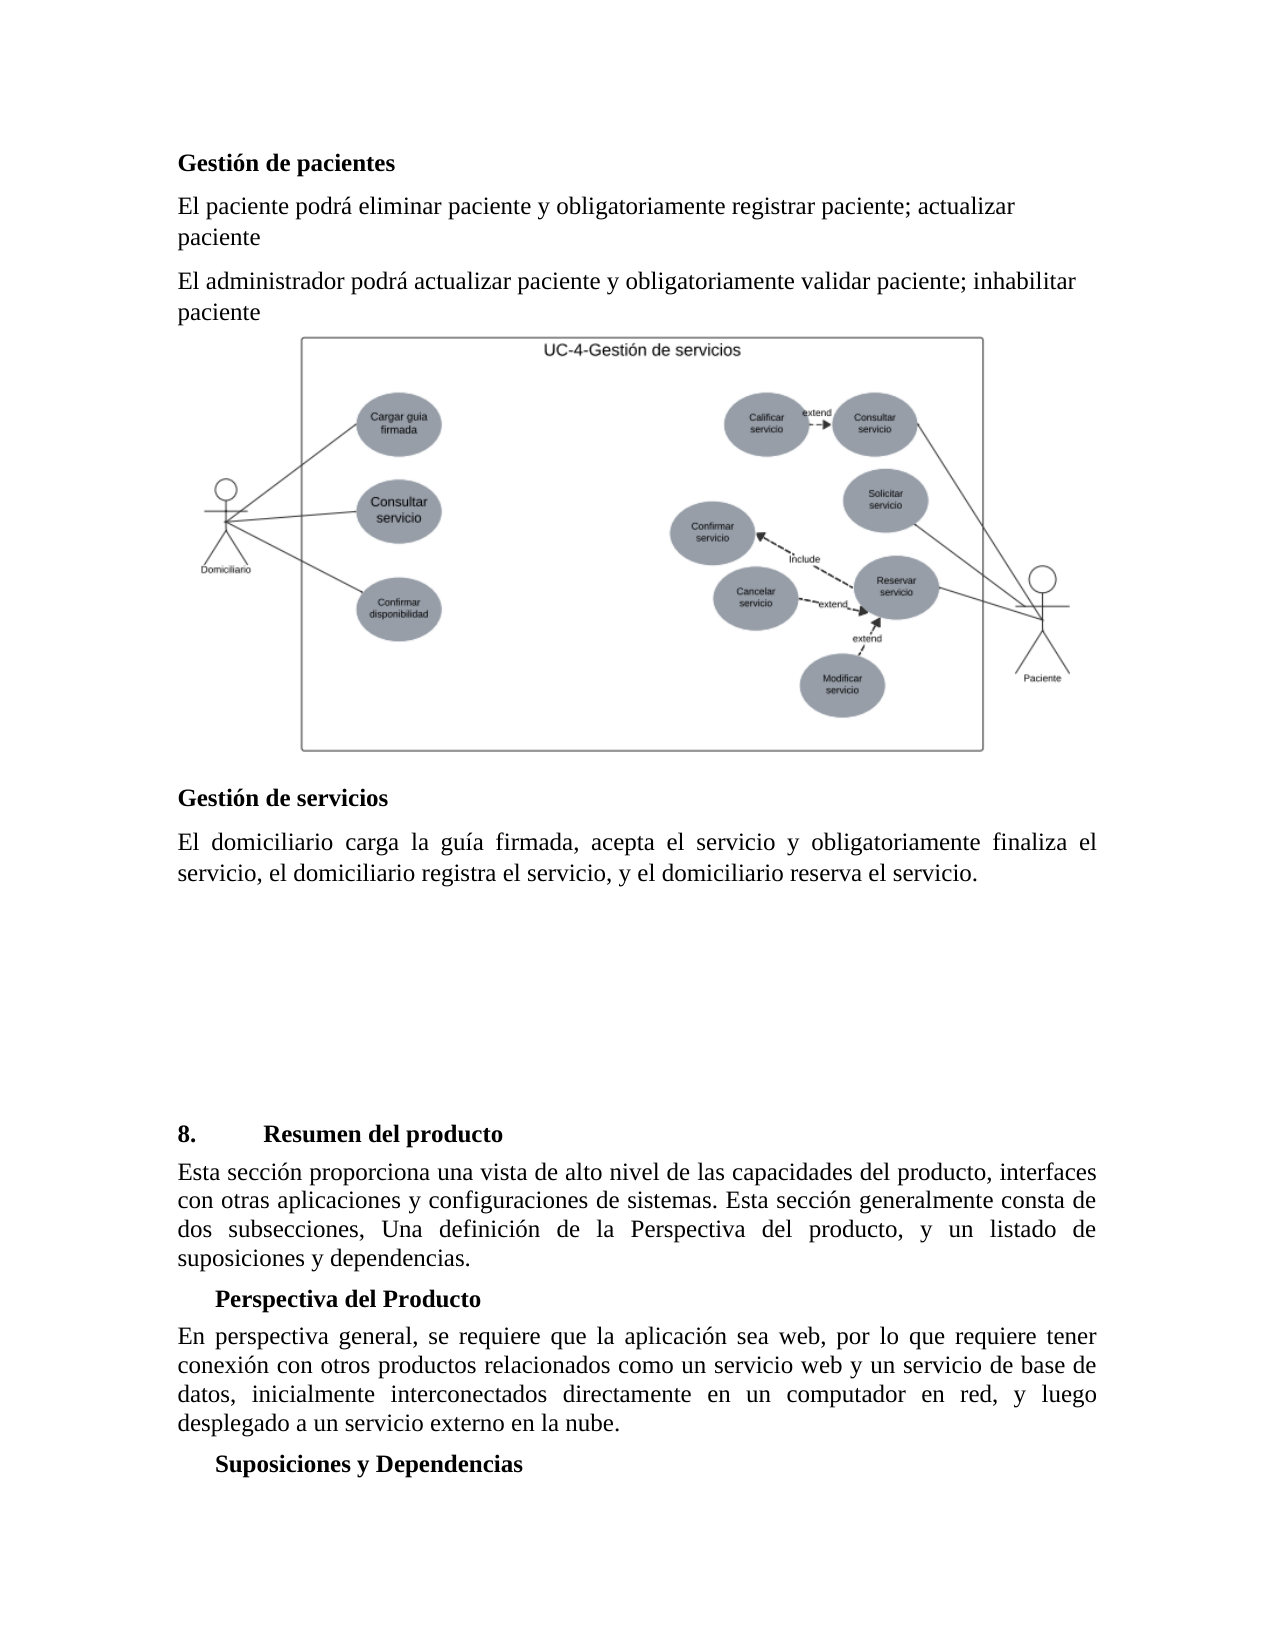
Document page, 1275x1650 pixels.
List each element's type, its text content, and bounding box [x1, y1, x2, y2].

text Gestión de servicios [177, 783, 1098, 812]
text El domiciliario carga la guía firmada, acepta el servicio y obligatoriamente finaliza el servicio, el domiciliario registra el servicio, y el domiciliario reserva el servicio. [177, 827, 1098, 887]
list Resumen del producto [177, 1119, 1098, 1148]
text Perspectiva del Producto [215, 1284, 1098, 1313]
text El paciente podrá eliminar paciente y obligatoriamente registrar paciente; actualizar paciente [177, 191, 1098, 251]
text Esta sección proporciona una vista de alto nivel de las capacidades del producto, interfaces con otras aplicaciones y configuraciones de sistemas. Esta sección generalmente consta de dos subsecciones, Una definición de la Perspectiva del producto, y un listado de suposiciones y dependencias. [177, 1157, 1098, 1272]
text Gestión de pacientes [177, 148, 1098, 176]
text El administrador podrá actualizar paciente y obligatoriamente validar paciente; inhabilitar paciente [177, 266, 1098, 326]
text En perspectiva general, se requiere que la aplicación sea web, por lo que requiere tener conexión con otros productos relacionados como un servicio web y un servicio de base de datos, inicialmente interconectados directamente en un computador en red, y luego desplegado a un servicio externo en la nube. [177, 1321, 1098, 1436]
text Suposiciones y Dependencias [215, 1449, 1098, 1478]
picture [177, 334, 1098, 757]
